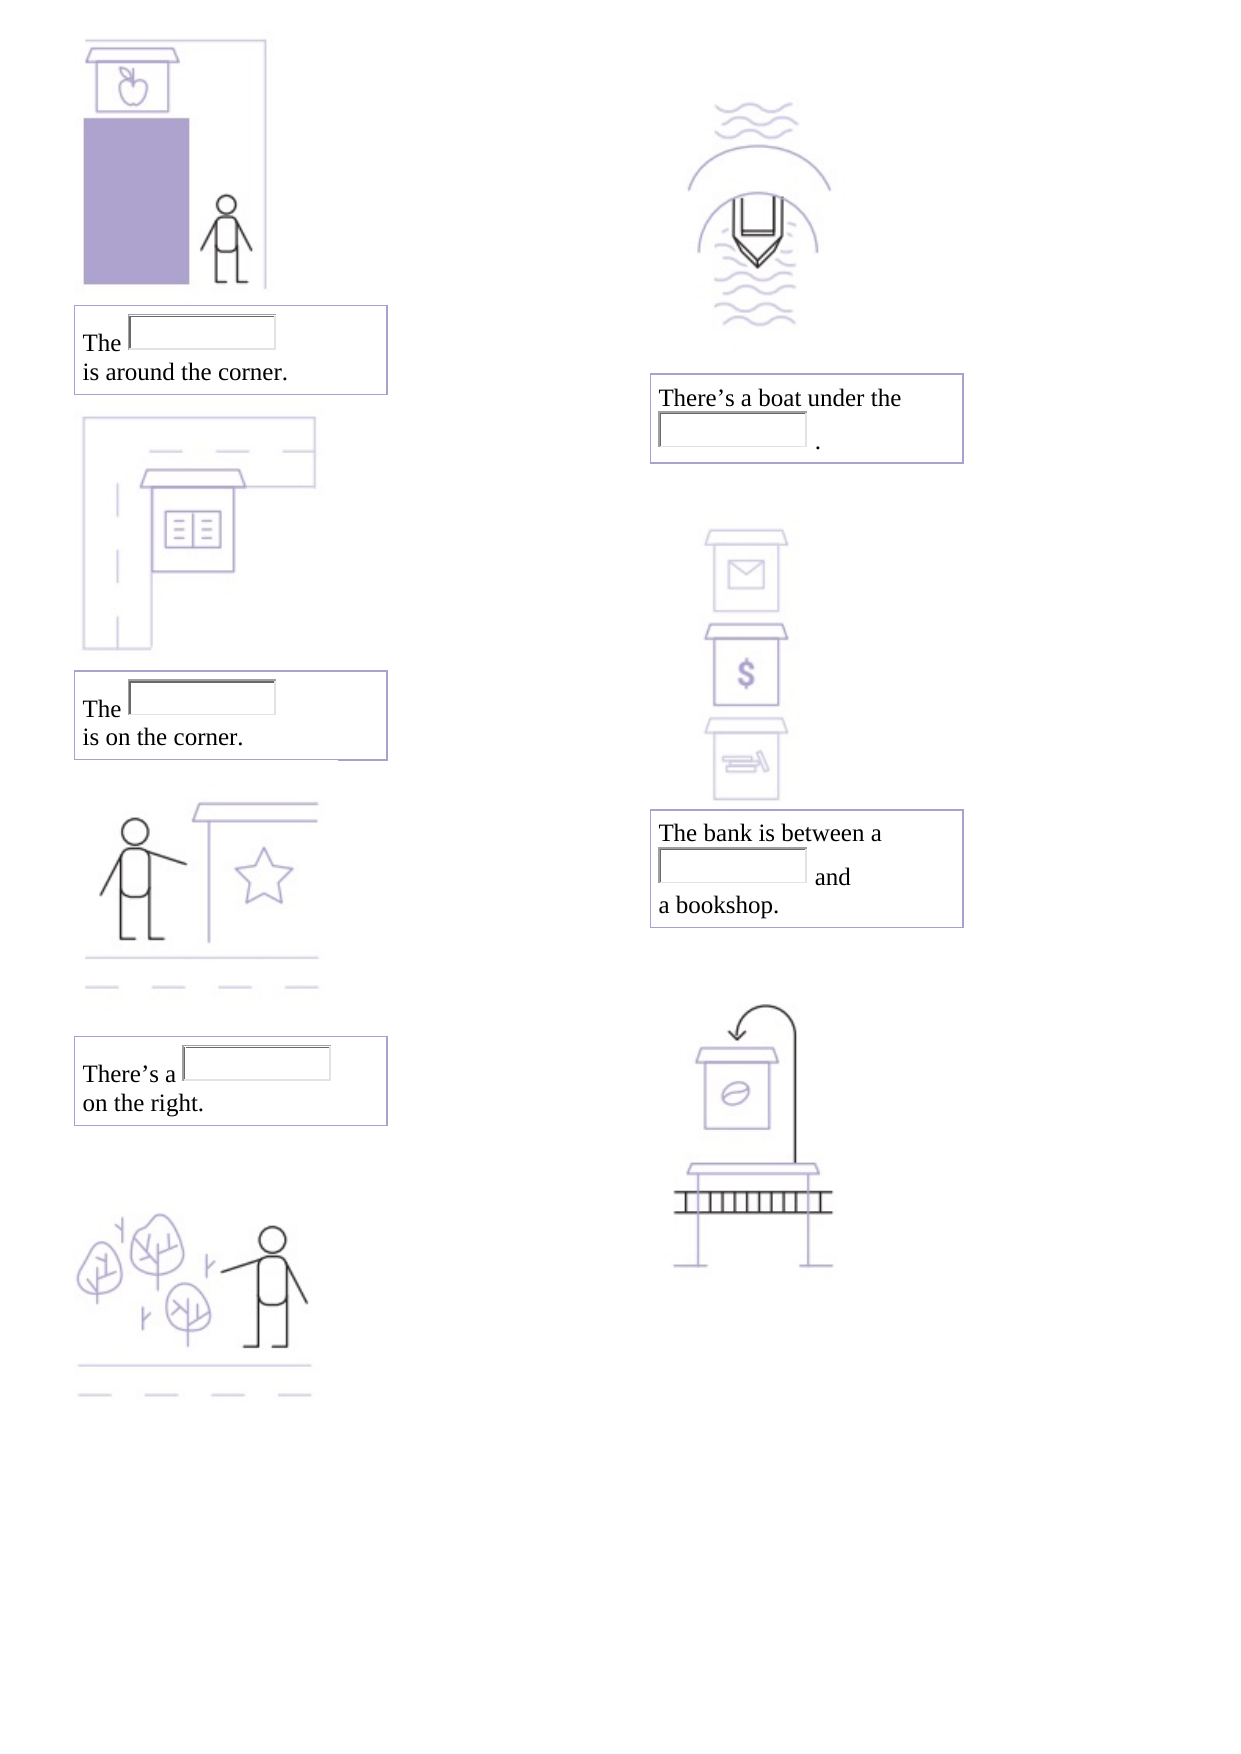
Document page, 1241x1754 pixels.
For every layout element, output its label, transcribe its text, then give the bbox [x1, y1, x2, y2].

table_header The is around the corner. [75, 306, 386, 393]
table_header The is on the corner. [75, 672, 386, 759]
picture [73, 395, 327, 670]
picture [649, 513, 878, 809]
table_header There’s a boat under the . [651, 375, 962, 462]
table_header The bank is between a and a bookshop. [651, 811, 962, 927]
table_header There’s a on the right. [75, 1037, 386, 1124]
picture [73, 760, 338, 1036]
picture [649, 978, 878, 1279]
picture [649, 79, 878, 373]
picture [73, 1176, 338, 1453]
picture [73, 29, 284, 305]
